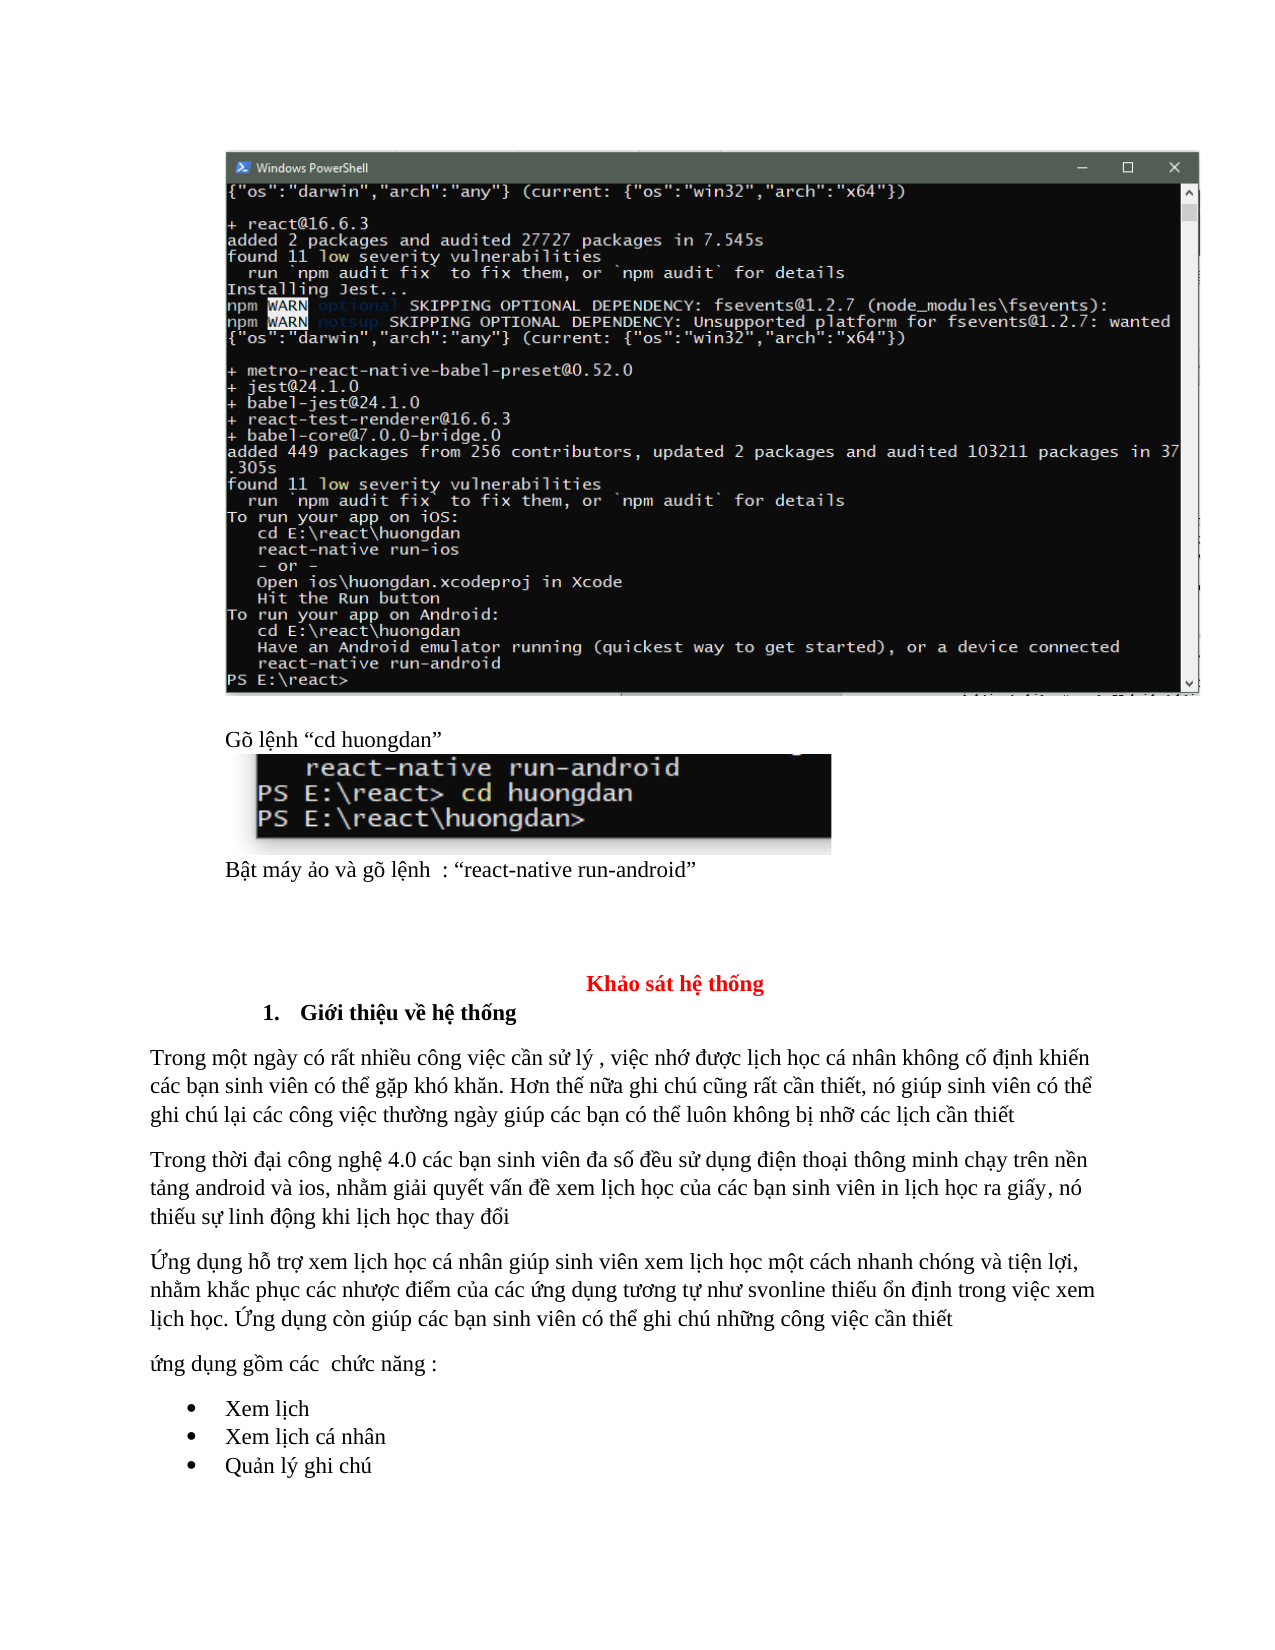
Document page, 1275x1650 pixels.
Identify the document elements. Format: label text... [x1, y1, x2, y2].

text Trong một ngày có rất nhiều công việc cần sử lý , việc nhớ được lịch học cá nhân không cố định khiến các bạn sinh viên có thể gặp khó khăn. Hơn thế nữa ghi chú cũng rất cần thiết, nó giúp sinh viên có thể ghi chú lại các công việc thường ngày giúp các bạn có thể luôn không bị nhỡ các lịch cần thiết [150, 1044, 1125, 1127]
list Khảo sát hệ thống [225, 970, 1125, 997]
list Xem lịch [187, 1395, 1125, 1421]
text ứng dụng gồm các chức năng : [150, 1350, 1125, 1376]
list Bật máy ảo và gõ lệnh : “react-native run-android” [225, 857, 1125, 883]
picture [225, 754, 832, 855]
list Giới thiệu về hệ thống [262, 999, 1125, 1025]
list Gõ lệnh “cd huongdan” [225, 726, 1125, 752]
picture [225, 150, 1200, 696]
list Xem lịch cá nhân [187, 1423, 1125, 1450]
text Trong thời đại công nghệ 4.0 các bạn sinh viên đa số đều sử dụng điện thoại thông minh chạy trên nền tảng android và ios, nhằm giải quyết vấn đề xem lịch học của các bạn sinh viên in lịch học ra giấy, nó thiếu sự linh động khi lịch học thay đổi [150, 1146, 1125, 1229]
list Quản lý ghi chú [187, 1452, 1125, 1478]
text Ứng dụng hỗ trợ xem lịch học cá nhân giúp sinh viên xem lịch học một cách nhanh chóng và tiện lợi, nhằm khắc phục các nhược điểm của các ứng dụng tương tự như svonline thiếu ổn định trong việc xem lịch học. Ứng dụng còn giúp các bạn sinh viên có thể ghi chú những công việc cần thiết [150, 1248, 1125, 1331]
